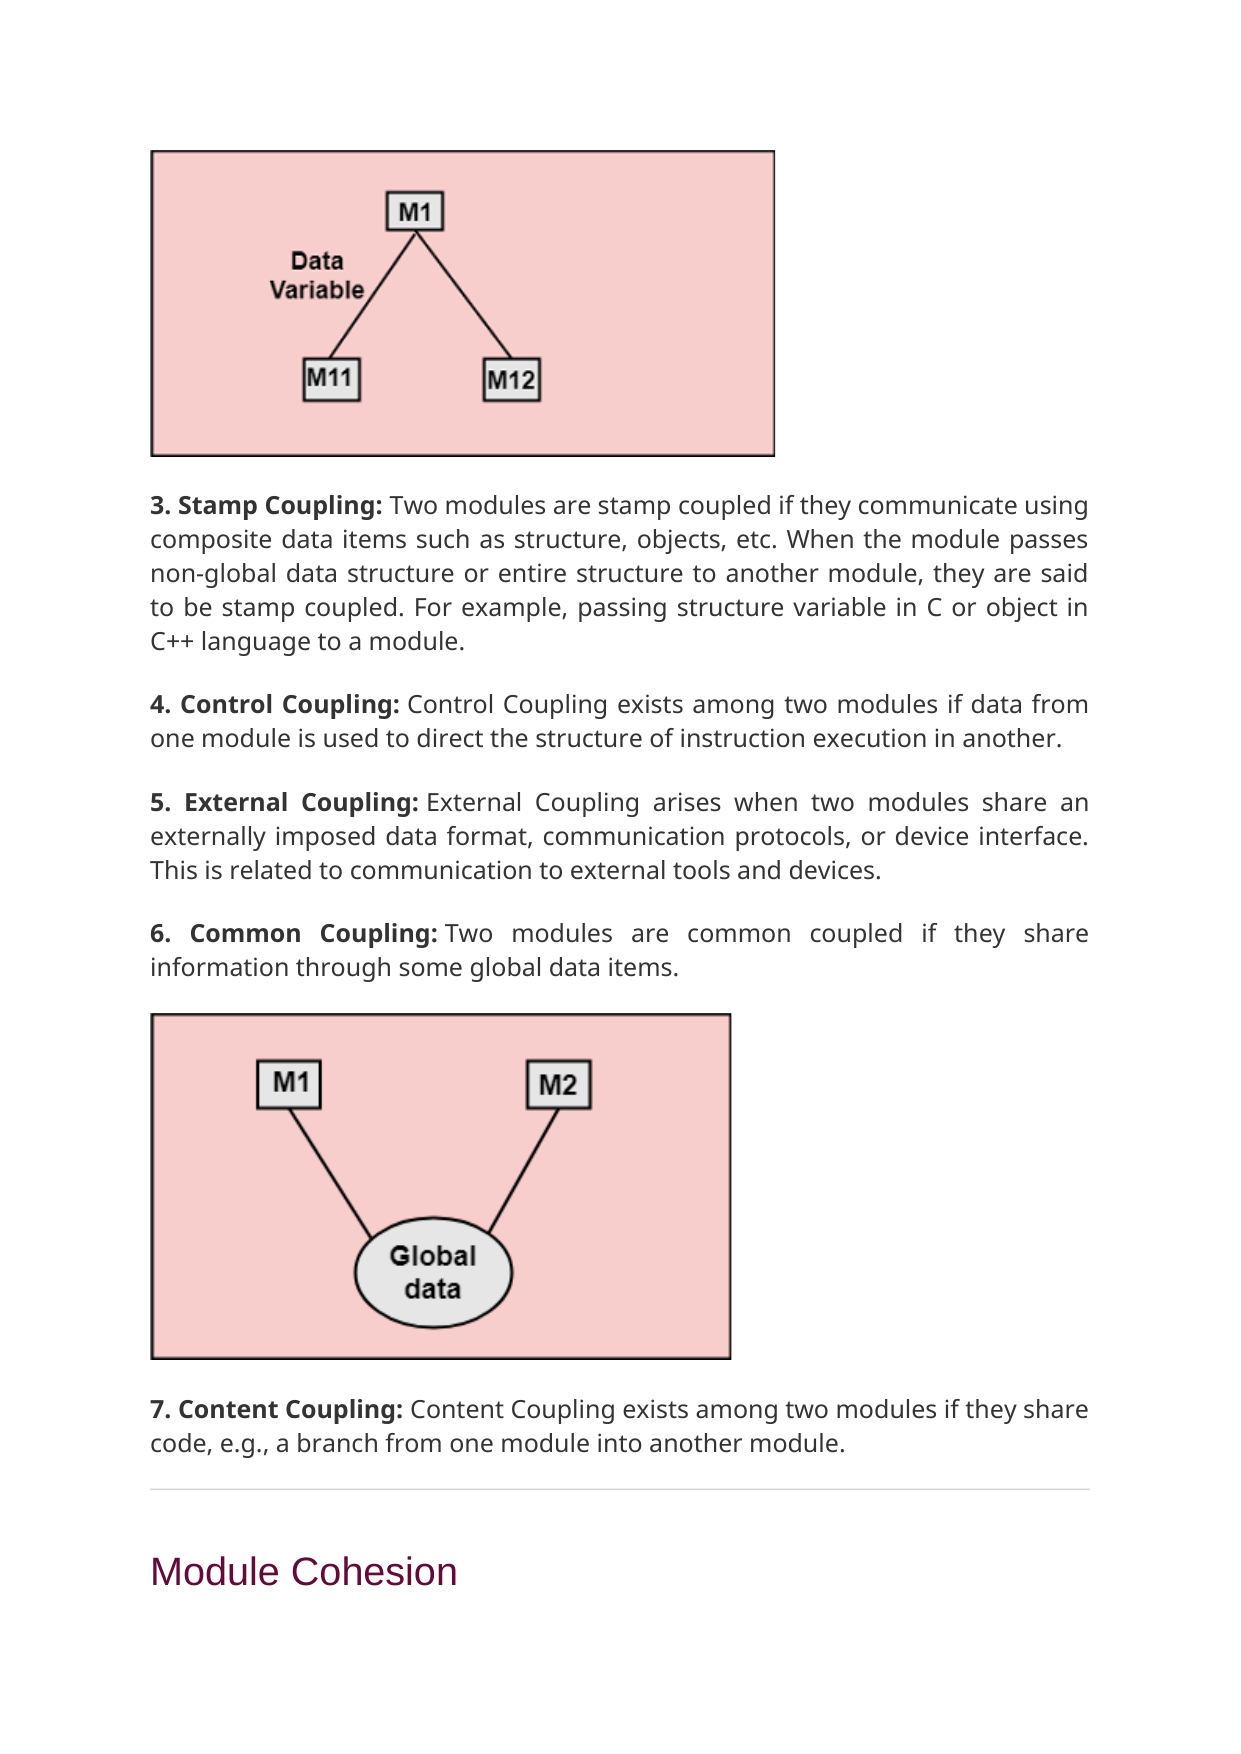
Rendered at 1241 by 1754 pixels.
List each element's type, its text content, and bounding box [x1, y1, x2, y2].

text 3. Stamp Coupling: Two modules are stamp coupled if they communicate using composite data items such as structure, objects, etc. When the module passes non-global data structure or entire structure to another module, they are said to be stamp coupled. For example, passing structure variable in C or object in C++ language to a module. [150, 488, 1090, 658]
picture [150, 1013, 732, 1360]
text 4. Control Coupling: Control Coupling exists among two modules if data from one module is used to direct the structure of instruction execution in another. [150, 687, 1090, 755]
text 6. Common Coupling: Two modules are common coupled if they share information through some global data items. [150, 916, 1090, 984]
subtitle Module Cohesion [150, 1548, 1090, 1593]
picture [150, 150, 775, 457]
text 7. Content Coupling: Content Coupling exists among two modules if they share code, e.g., a branch from one module into another module. [150, 1391, 1090, 1459]
text 5. External Coupling: External Coupling arises when two modules share an externally imposed data format, communication protocols, or device interface. This is related to communication to external tools and devices. [150, 784, 1090, 887]
